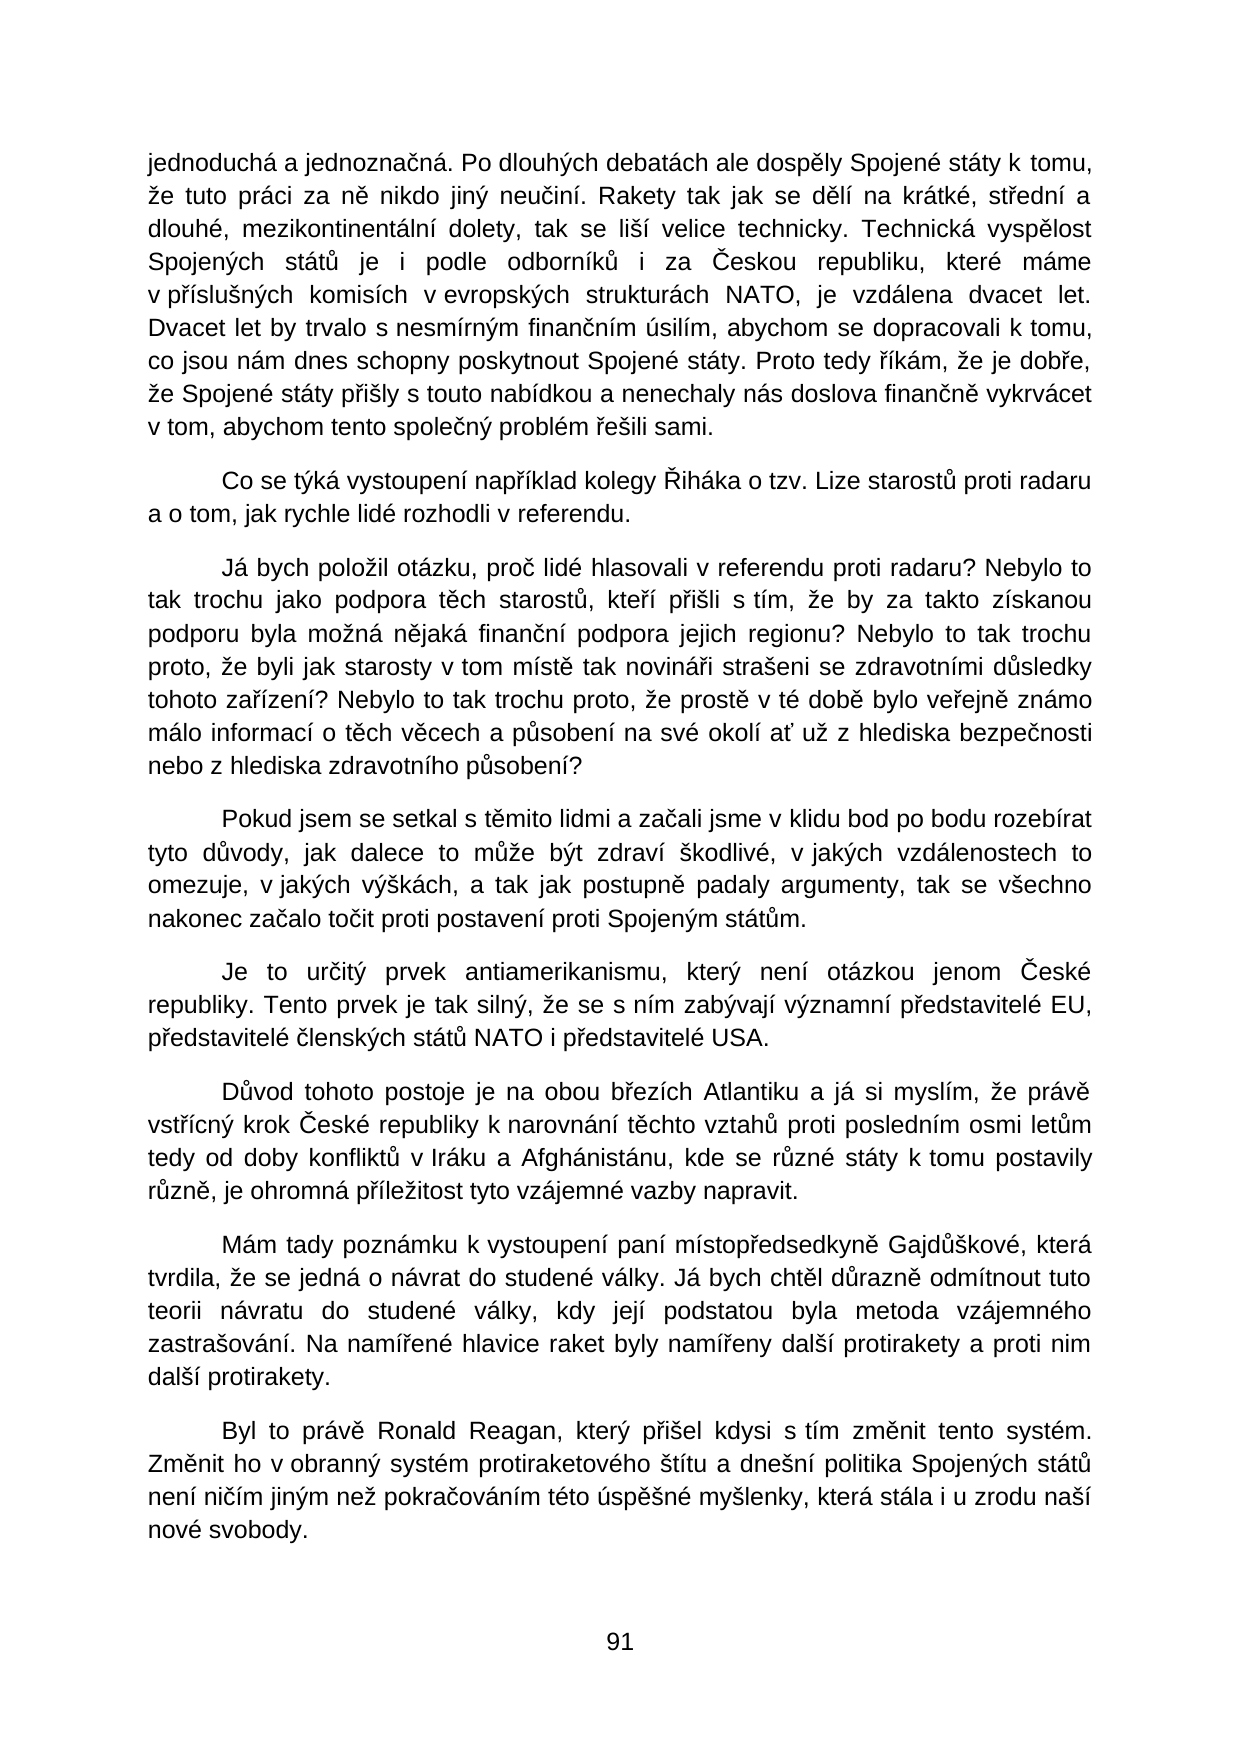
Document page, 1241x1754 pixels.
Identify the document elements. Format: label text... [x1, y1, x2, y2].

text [148, 148, 1093, 441]
text Mám tady poznámku k vystoupení paní místopředsedkyně Gajdůškové, která tvrdila, že se jedná o návrat do studené války. Já bych chtěl důrazně odmítnout tuto teorii návratu do studené války, kdy její podstatou byla metoda vzájemného zastrašování. Na namířené hlavice raket byly namířeny další protirakety a proti nim další protirakety. [148, 1230, 1093, 1391]
text Byl to právě Ronald Reagan, který přišel kdysi s tím změnit tento systém. Změnit ho v obranný systém protiraketového štítu a dnešní politika Spojených států není ničím jiným než pokračováním této úspěšné myšlenky, která stála i u zrodu naší nové svobody. [148, 1416, 1093, 1544]
text Důvod tohoto postoje je na obou březích Atlantiku a já si myslím, že právě vstřícný krok České republiky k narovnání těchto vztahů proti posledním osmi letům tedy od doby konfliktů v Iráku a Afghánistánu, kde se různé státy k tomu postavily různě, je ohromná příležitost tyto vzájemné vazby napravit. [148, 1077, 1093, 1205]
text Je to určitý prvek antiamerikanismu, který není otázkou jenom České republiky. Tento prvek je tak silný, že se s ním zabývají významní představitelé EU, představitelé členských států NATO i představitelé USA. [148, 957, 1093, 1052]
text Pokud jsem se setkal s těmito lidmi a začali jsme v klidu bod po bodu rozebírat tyto důvody, jak dalece to může být zdraví škodlivé, v jakých vzdálenostech to omezuje, v jakých výškách, a tak jak postupně padaly argumenty, tak se všechno nakonec začalo točit proti postavení proti Spojeným státům. [148, 804, 1093, 932]
text Co se týká vystoupení například kolegy Řiháka o tzv. Lize starostů proti radaru a o tom, jak rychle lidé rozhodli v referendu. [148, 466, 1093, 527]
text Já bych položil otázku, proč lidé hlasovali v referendu proti radaru? Nebylo to tak trochu jako podpora těch starostů, kteří přišli s tím, že by za takto získanou podporu byla možná nějaká finanční podpora jejich regionu? Nebylo to tak trochu proto, že byli jak starosty v tom místě tak novináři strašeni se zdravotními důsledky tohoto zařízení? Nebylo to tak trochu proto, že prostě v té době bylo veřejně známo málo informací o těch věcech a působení na své okolí ať už z hlediska bezpečnosti nebo z hlediska zdravotního působení? [148, 552, 1093, 779]
